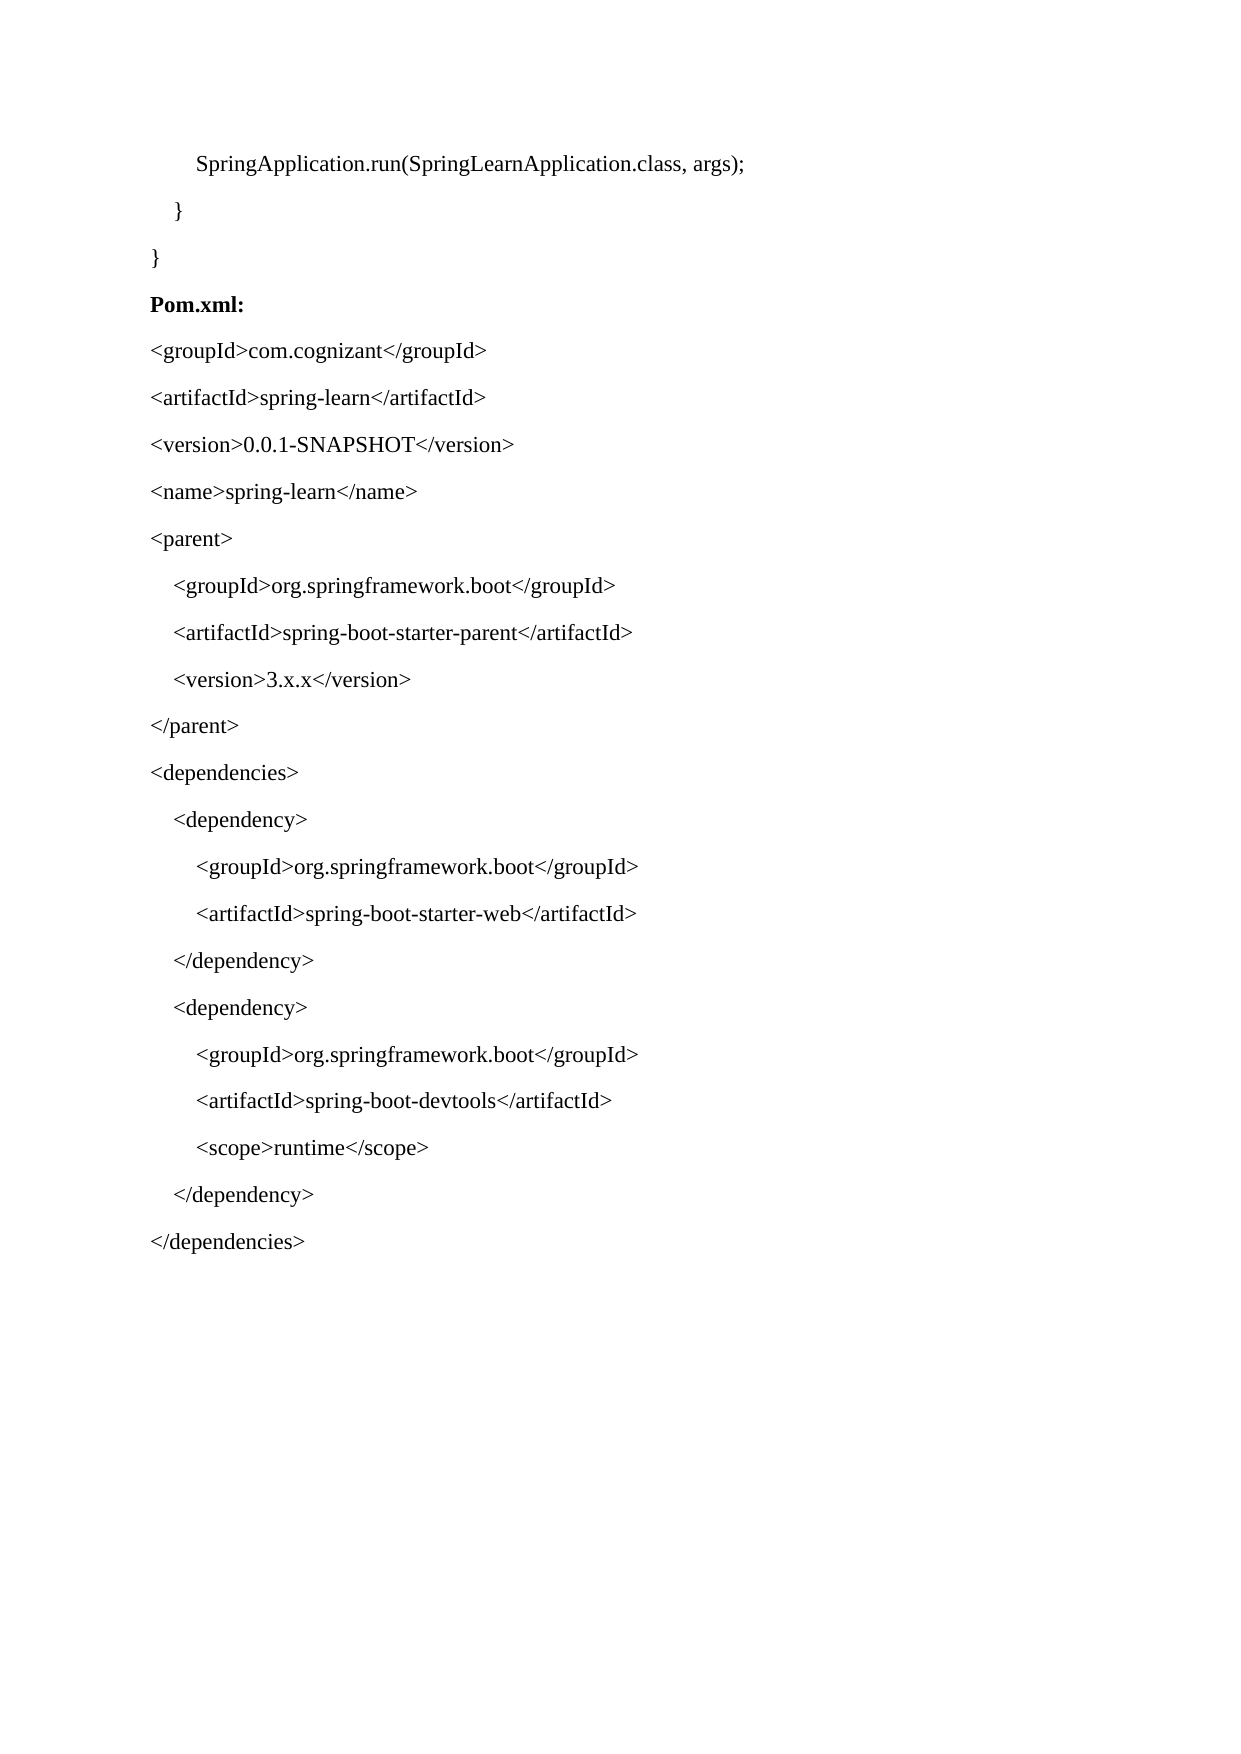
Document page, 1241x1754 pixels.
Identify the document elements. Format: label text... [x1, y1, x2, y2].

text Pom.xml: [150, 291, 1090, 317]
text <artifactId>spring-boot-devtools</artifactId> [150, 1087, 1090, 1114]
text <scope>runtime</scope> [150, 1134, 1090, 1161]
text <parent> [150, 525, 1090, 551]
text SpringApplication.run(SpringLearnApplication.class, args); [150, 150, 1090, 176]
text <dependency> [150, 994, 1090, 1020]
text <dependency> [150, 806, 1090, 833]
text } [150, 197, 1090, 223]
text <groupId>com.cognizant</groupId> [150, 337, 1090, 364]
text <groupId>org.springframework.boot</groupId> [150, 853, 1090, 879]
text <artifactId>spring-learn</artifactId> [150, 384, 1090, 411]
text <name>spring-learn</name> [150, 478, 1090, 504]
text </dependencies> [150, 1228, 1090, 1254]
text <dependencies> [150, 759, 1090, 786]
text <version>3.x.x</version> [150, 666, 1090, 692]
text } [150, 244, 1090, 270]
text </dependency> [150, 1181, 1090, 1208]
text <groupId>org.springframework.boot</groupId> [150, 572, 1090, 598]
text <groupId>org.springframework.boot</groupId> [150, 1041, 1090, 1067]
text <version>0.0.1-SNAPSHOT</version> [150, 431, 1090, 458]
text </dependency> [150, 947, 1090, 973]
text <artifactId>spring-boot-starter-web</artifactId> [150, 900, 1090, 926]
text </parent> [150, 712, 1090, 739]
text <artifactId>spring-boot-starter-parent</artifactId> [150, 619, 1090, 645]
